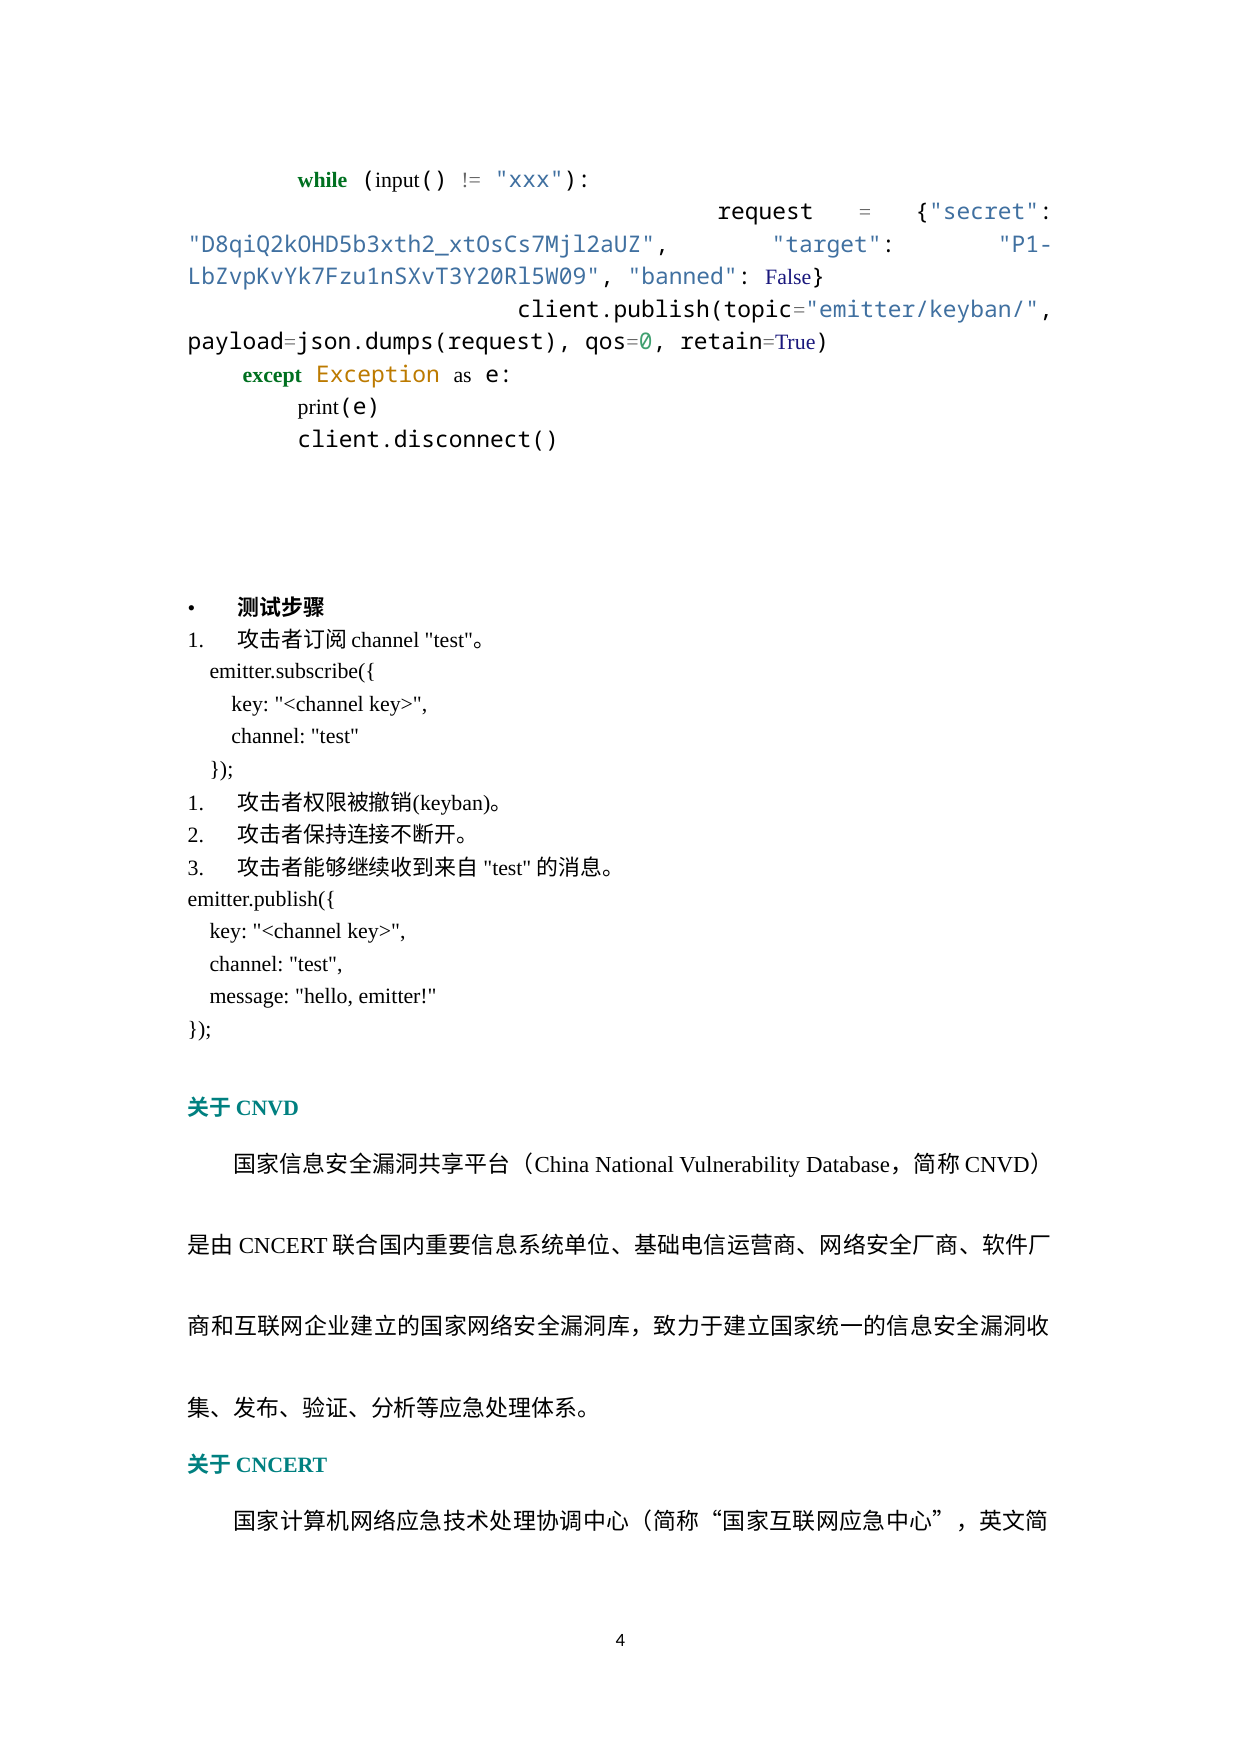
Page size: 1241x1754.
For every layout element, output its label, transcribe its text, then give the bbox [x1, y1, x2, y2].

list 攻击者能够继续收到来自 "test" 的消息。 [187, 849, 1053, 882]
list 测试步骤 [187, 589, 1053, 622]
list 攻击者订阅channel "test"。 [187, 622, 1053, 654]
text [187, 1487, 1053, 1552]
list 攻击者保持连接不断开。 [187, 817, 1053, 849]
text emitter.publish({ key: "<channel key>", channel: "test", message: "hello, emitter!" }); [187, 882, 1053, 1044]
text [187, 162, 1053, 454]
text 国家信息安全漏洞共享平台（China National Vulnerability Database，简称CNVD）是由CNCERT联合国内重要信息系统单位、基础电信运营商、网络安全厂商、软件厂商和互联网企业建立的国家网络安全漏洞库，致力于建立国家统一的信息安全漏洞收集、发布、验证、分析等应急处理体系。 [187, 1130, 1053, 1439]
text emitter.subscribe({ key: "<channel key>", channel: "test" }); [187, 654, 1053, 784]
list 攻击者权限被撤销(keyban)。 [187, 784, 1053, 817]
text 关于CNCERT [187, 1447, 1053, 1479]
text 关于CNVD [187, 1089, 1053, 1122]
